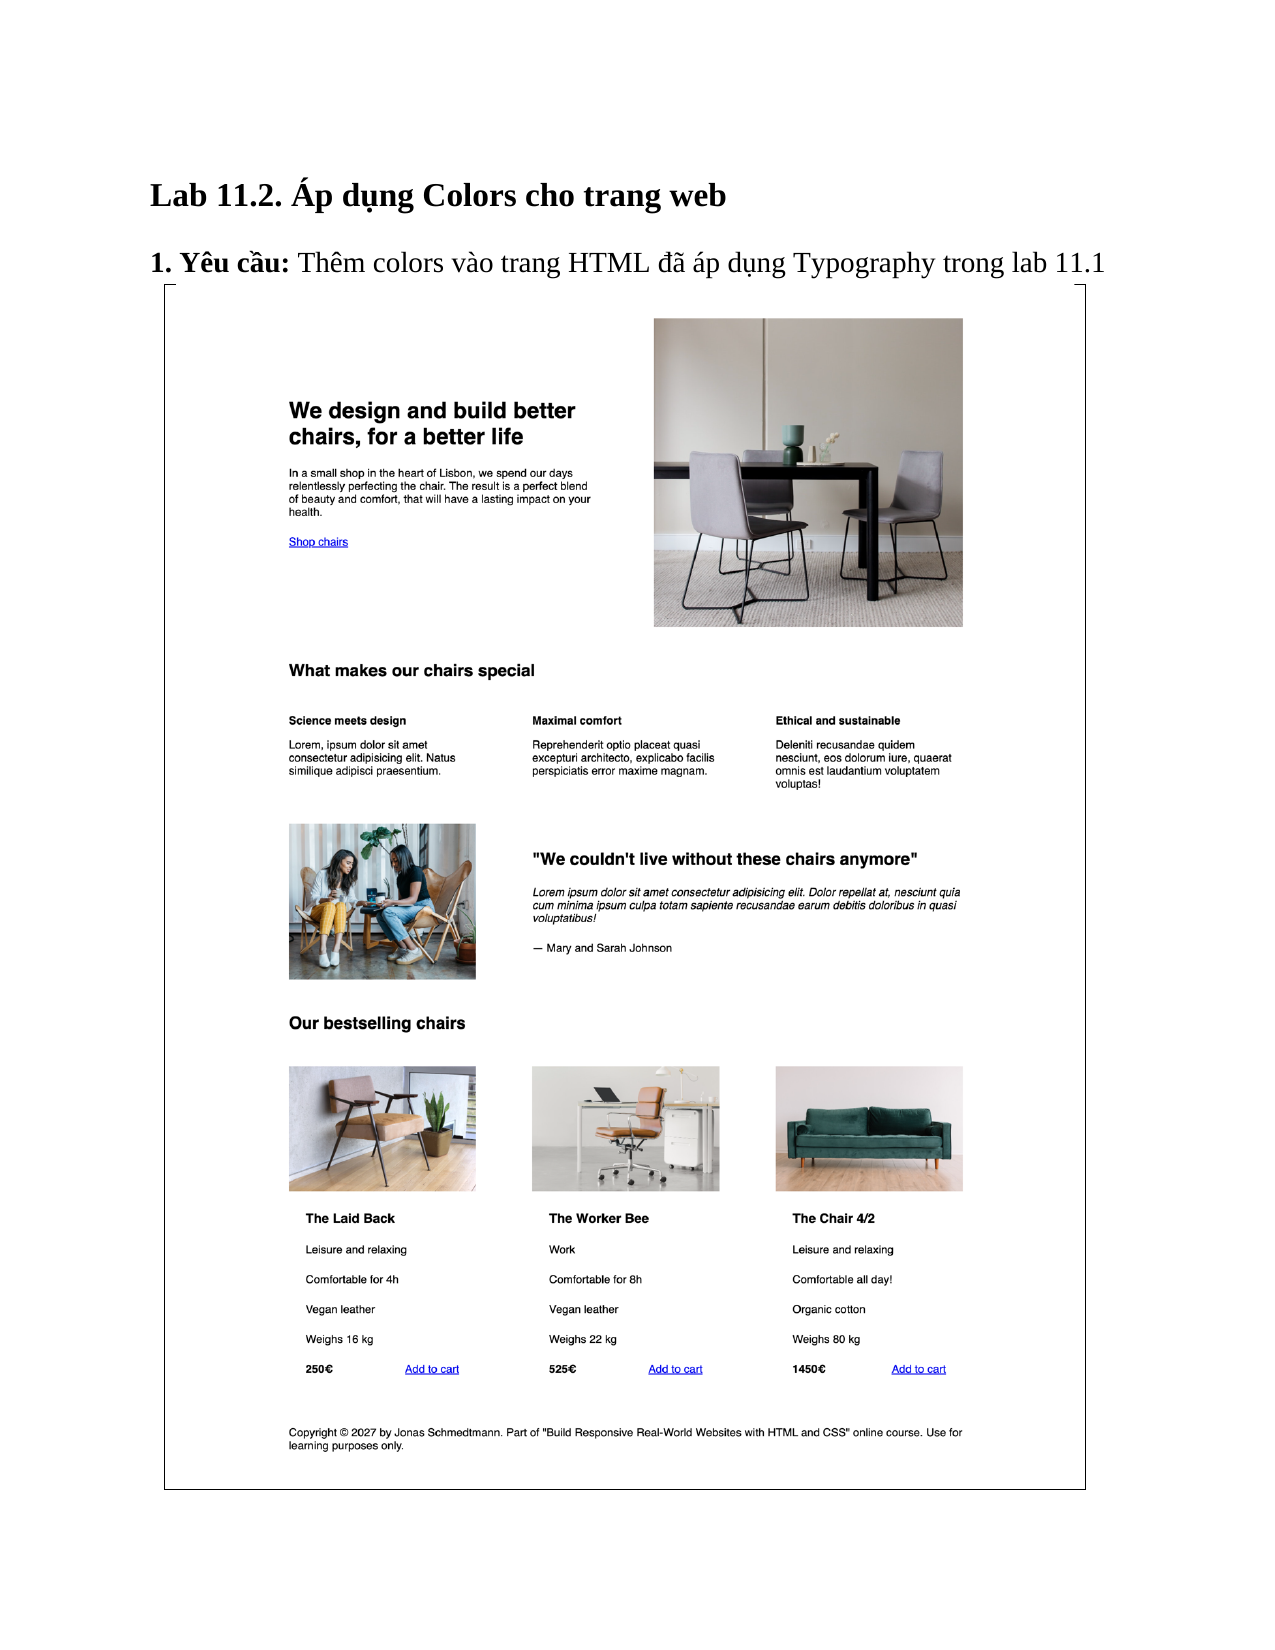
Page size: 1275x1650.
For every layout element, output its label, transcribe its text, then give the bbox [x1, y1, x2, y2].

picture [176, 284, 1075, 1485]
text 1. Yêu cầu: Thêm colors vào trang HTML đã áp dụng Typography trong lab 11.1 [150, 245, 1125, 279]
table_header [165, 285, 1085, 1489]
subtitle Lab 11.2. Áp dụng Colors cho trang web [150, 175, 1125, 213]
